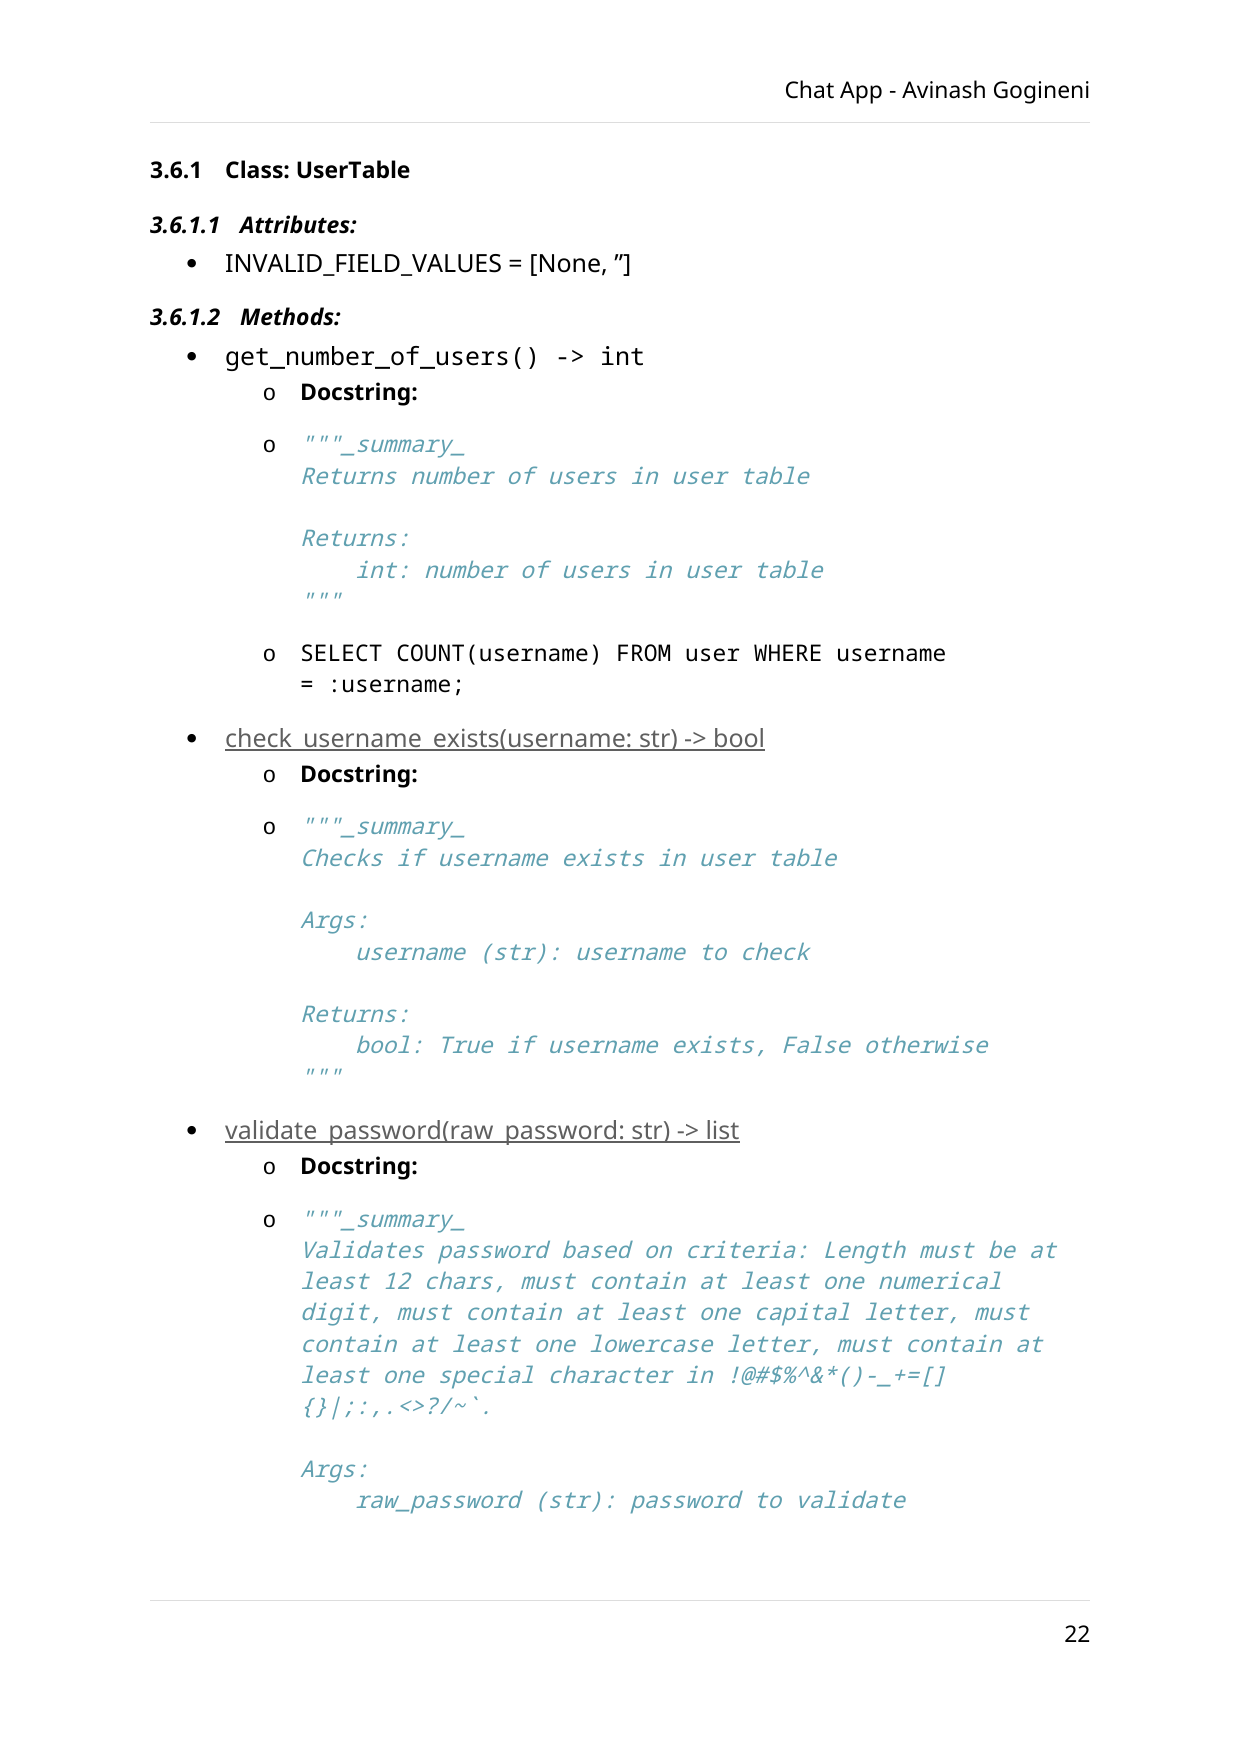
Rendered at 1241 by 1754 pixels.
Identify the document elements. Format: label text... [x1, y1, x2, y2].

list validate_password(raw_password: str) -> list [187, 1112, 1090, 1147]
list get_number_of_users() -> int [187, 338, 1090, 372]
list Docstring: [262, 758, 1090, 789]
list Docstring: [262, 1150, 1090, 1182]
list """_summary_ Returns number of users in user table Returns: int: number of users in user table """ [262, 428, 1090, 616]
list Docstring: [262, 376, 1090, 408]
list check_username_exists(username: str) -> bool [187, 720, 1090, 754]
subtitle Class: UserTable [150, 154, 1090, 185]
list INVALID_FIELD_VALUES = [None, ’’] [187, 246, 1090, 280]
subtitle Methods: [150, 301, 1090, 332]
list SELECT COUNT(username) FROM user WHERE username = :username; [262, 637, 1090, 699]
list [262, 1202, 1090, 1546]
subtitle Attributes: [150, 208, 1090, 240]
list """_summary_ Checks if username exists in user table Args: username (str): username to check Returns: bool: True if username exists, False otherwise """ [262, 810, 1090, 1092]
